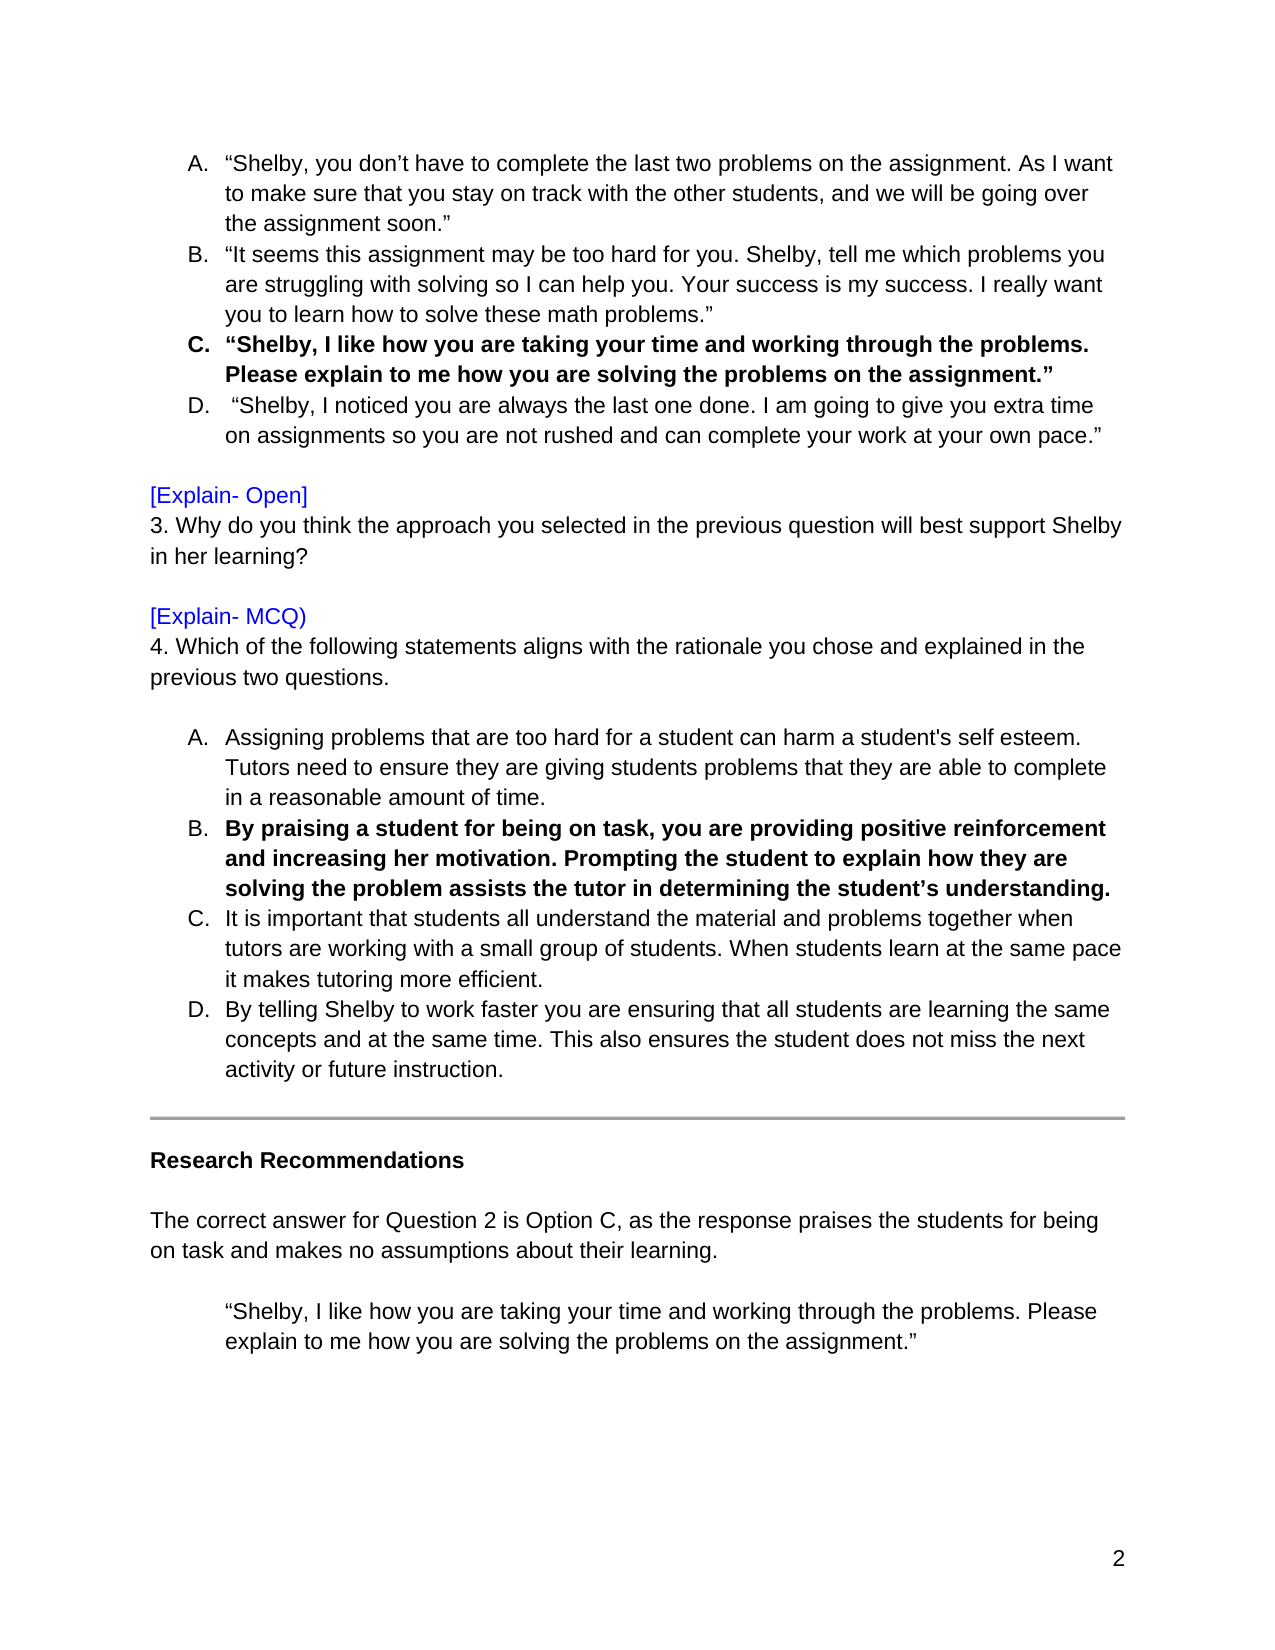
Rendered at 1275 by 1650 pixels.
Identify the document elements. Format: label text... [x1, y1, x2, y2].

list By praising a student for being on task, you are providing positive reinforcement and increasing her motivation. Prompting the student to explain how they are solving the problem assists the tutor in determining the student’s understanding. [187, 814, 1125, 901]
list “Shelby, I like how you are taking your time and working through the problems. Please explain to me how you are solving the problems on the assignment.” [187, 331, 1125, 388]
list “Shelby, you don’t have to complete the last two problems on the assignment. As I want to make sure that you stay on track with the other students, and we will be going over the assignment soon.” [187, 150, 1125, 237]
text 4. Which of the following statements aligns with the rationale you chose and explained in the previous two questions. [150, 633, 1125, 690]
text Research Recommendations [150, 1147, 1125, 1173]
text “Shelby, I like how you are taking your time and working through the problems. Please explain to me how you are solving the problems on the assignment.” [225, 1298, 1125, 1354]
text [Explain- MCQ) [150, 603, 1125, 629]
list “Shelby, I noticed you are always the last one done. I am going to give you extra time on assignments so you are not rushed and can complete your work at your own pace.” [187, 392, 1125, 448]
text 3. Why do you think the approach you selected in the previous question will best support Shelby in her learning? [150, 512, 1125, 569]
list By telling Shelby to work faster you are ensuring that all students are learning the same concepts and at the same time. This also ensures the student does not miss the next activity or future instruction. [187, 996, 1125, 1083]
text The correct answer for Question 2 is Option C, as the response praises the students for being on task and makes no assumptions about their learning. [150, 1207, 1125, 1264]
list It is important that students all understand the material and problems together when tutors are working with a small group of students. When students learn at the same pace it makes tutoring more efficient. [187, 905, 1125, 992]
text [Explain- Open] [150, 482, 1125, 509]
list “It seems this assignment may be too hard for you. Shelby, tell me which problems you are struggling with solving so I can help you. Your success is my success. I really want you to learn how to solve these math problems.” [187, 241, 1125, 327]
list Assigning problems that are too hard for a student can harm a student's self esteem. Tutors need to ensure they are giving students problems that they are able to complete in a reasonable amount of time. [187, 724, 1125, 811]
